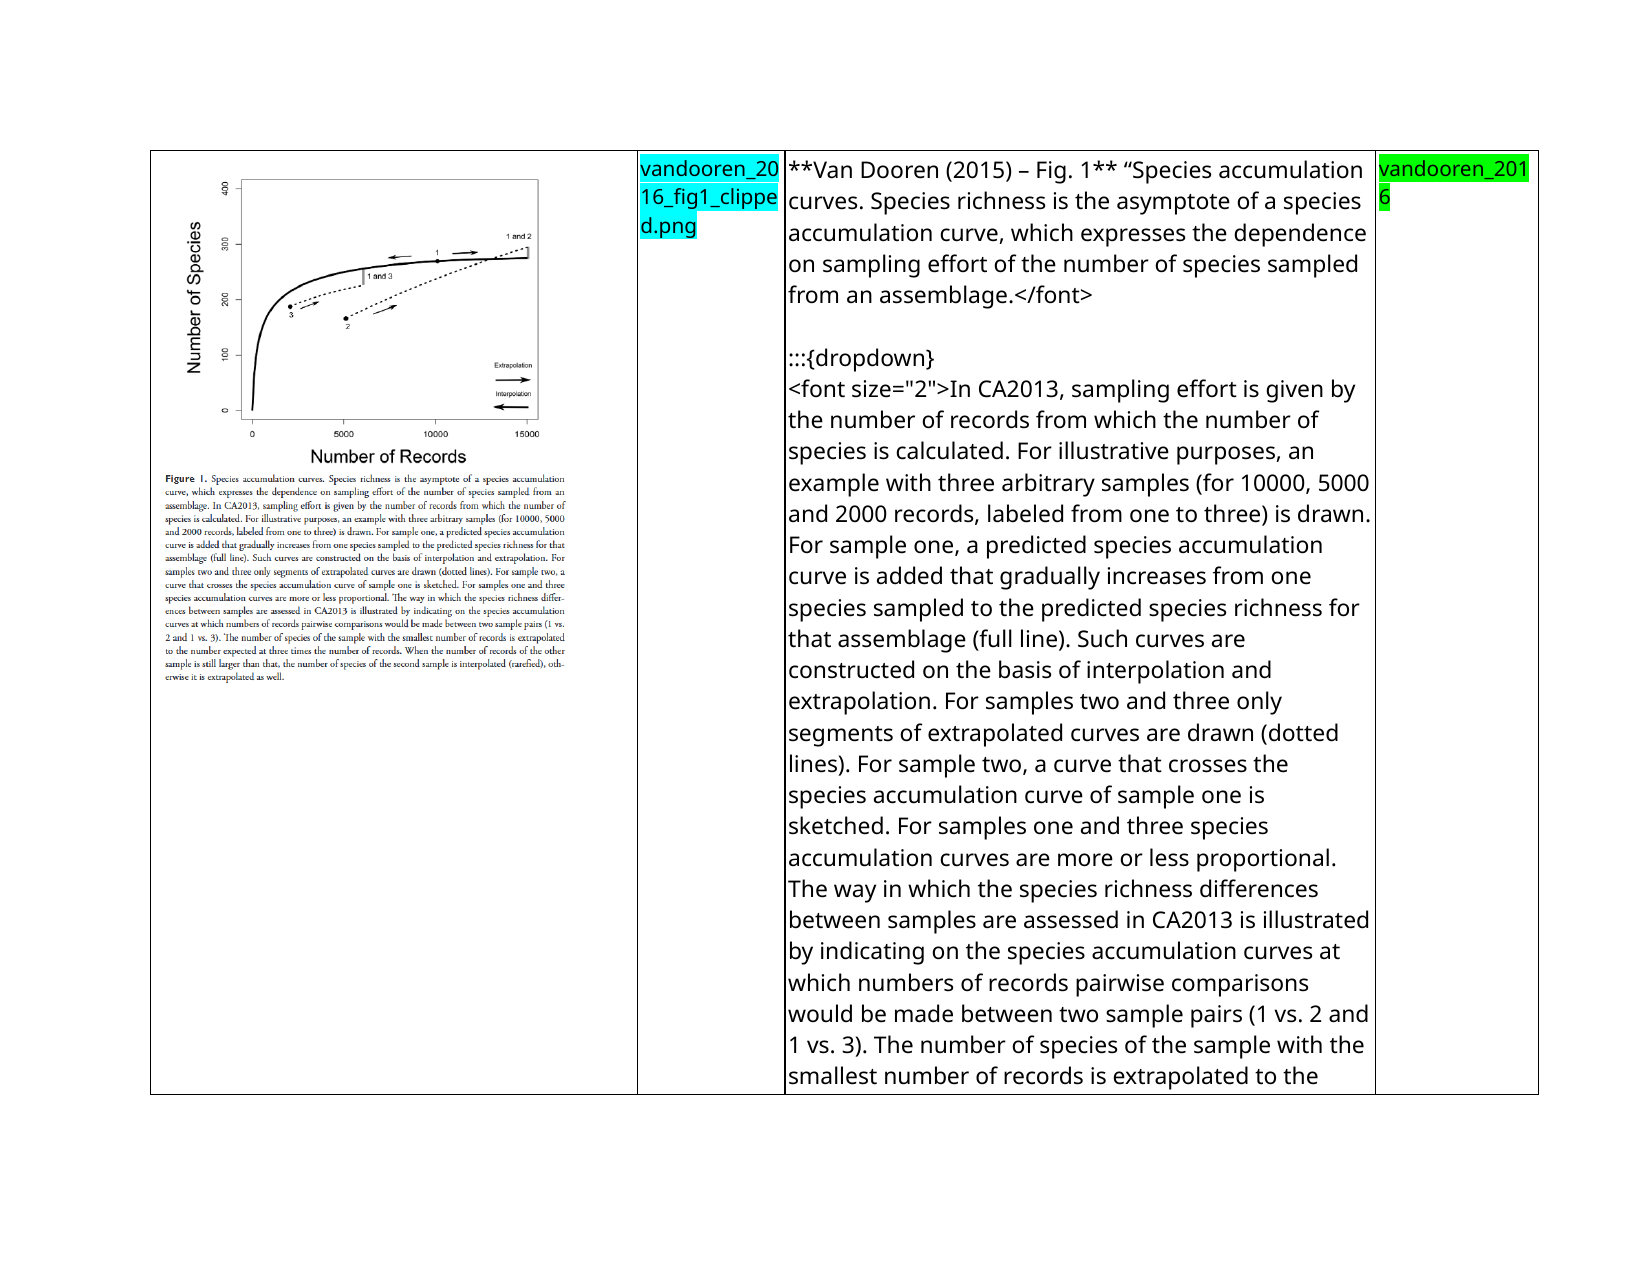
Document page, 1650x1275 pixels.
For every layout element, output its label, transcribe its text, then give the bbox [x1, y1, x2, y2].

table_cell [151, 151, 637, 1094]
table_cell vandooren_2016 [1376, 151, 1538, 1094]
table_cell vandooren_2016_fig1_clipped.png [638, 151, 784, 1094]
picture [153, 153, 583, 692]
